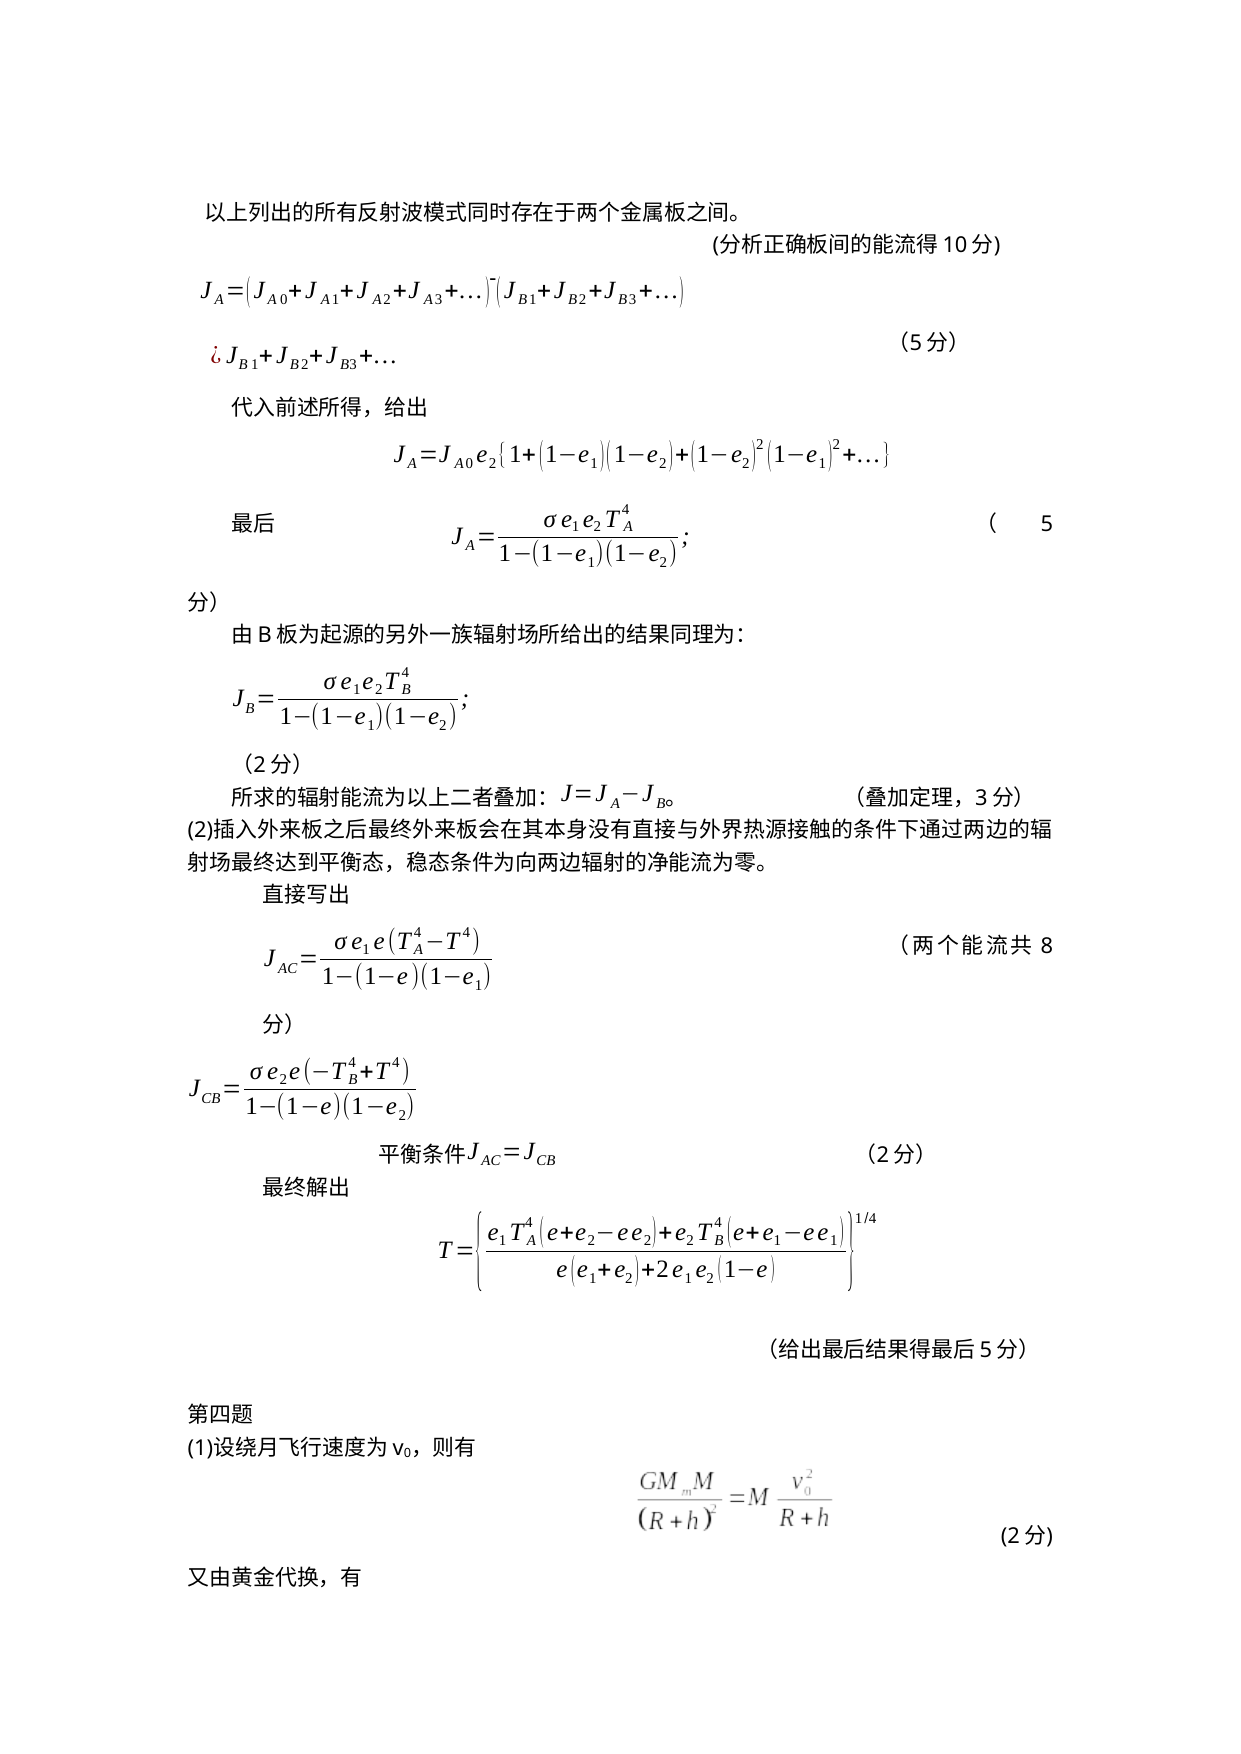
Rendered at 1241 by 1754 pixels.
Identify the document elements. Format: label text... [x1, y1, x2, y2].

text 所求的辐射能流为以上二者叠加：。 （叠加定理，3分） [187, 779, 1053, 812]
text 由B板为起源的另外一族辐射场所给出的结果同理为： [187, 617, 1053, 649]
list 最终解出 [262, 1169, 1053, 1202]
text 又由黄金代换，有 [187, 1559, 1053, 1592]
text - [187, 259, 1053, 324]
text (2分) [187, 1462, 1053, 1559]
text 以上列出的所有反射波模式同时存在于两个金属板之间。 [187, 194, 1053, 227]
text （2分） [187, 649, 1053, 779]
text （5分） [187, 324, 1053, 389]
text 最后 （5分） [187, 487, 1053, 617]
list 平衡条件 （2分） [262, 1137, 1053, 1169]
text (2)插入外来板之后最终外来板会在其本身没有直接与外界热源接触的条件下通过两边的辐射场最终达到平衡态，稳态条件为向两边辐射的净能流为零。 [187, 812, 1053, 877]
text (分析正确板间的能流得10分) [669, 227, 1053, 259]
list （两个能流共8分） [262, 909, 1053, 1039]
list （给出最后结果得最后5分） [262, 1332, 1053, 1364]
text (1)设绕月飞行速度为v0，则有 [187, 1429, 1053, 1462]
text 代入前述所得，给出 [187, 389, 1053, 422]
list 直接写出 [262, 877, 1053, 909]
text 第四题 [187, 1397, 1053, 1429]
